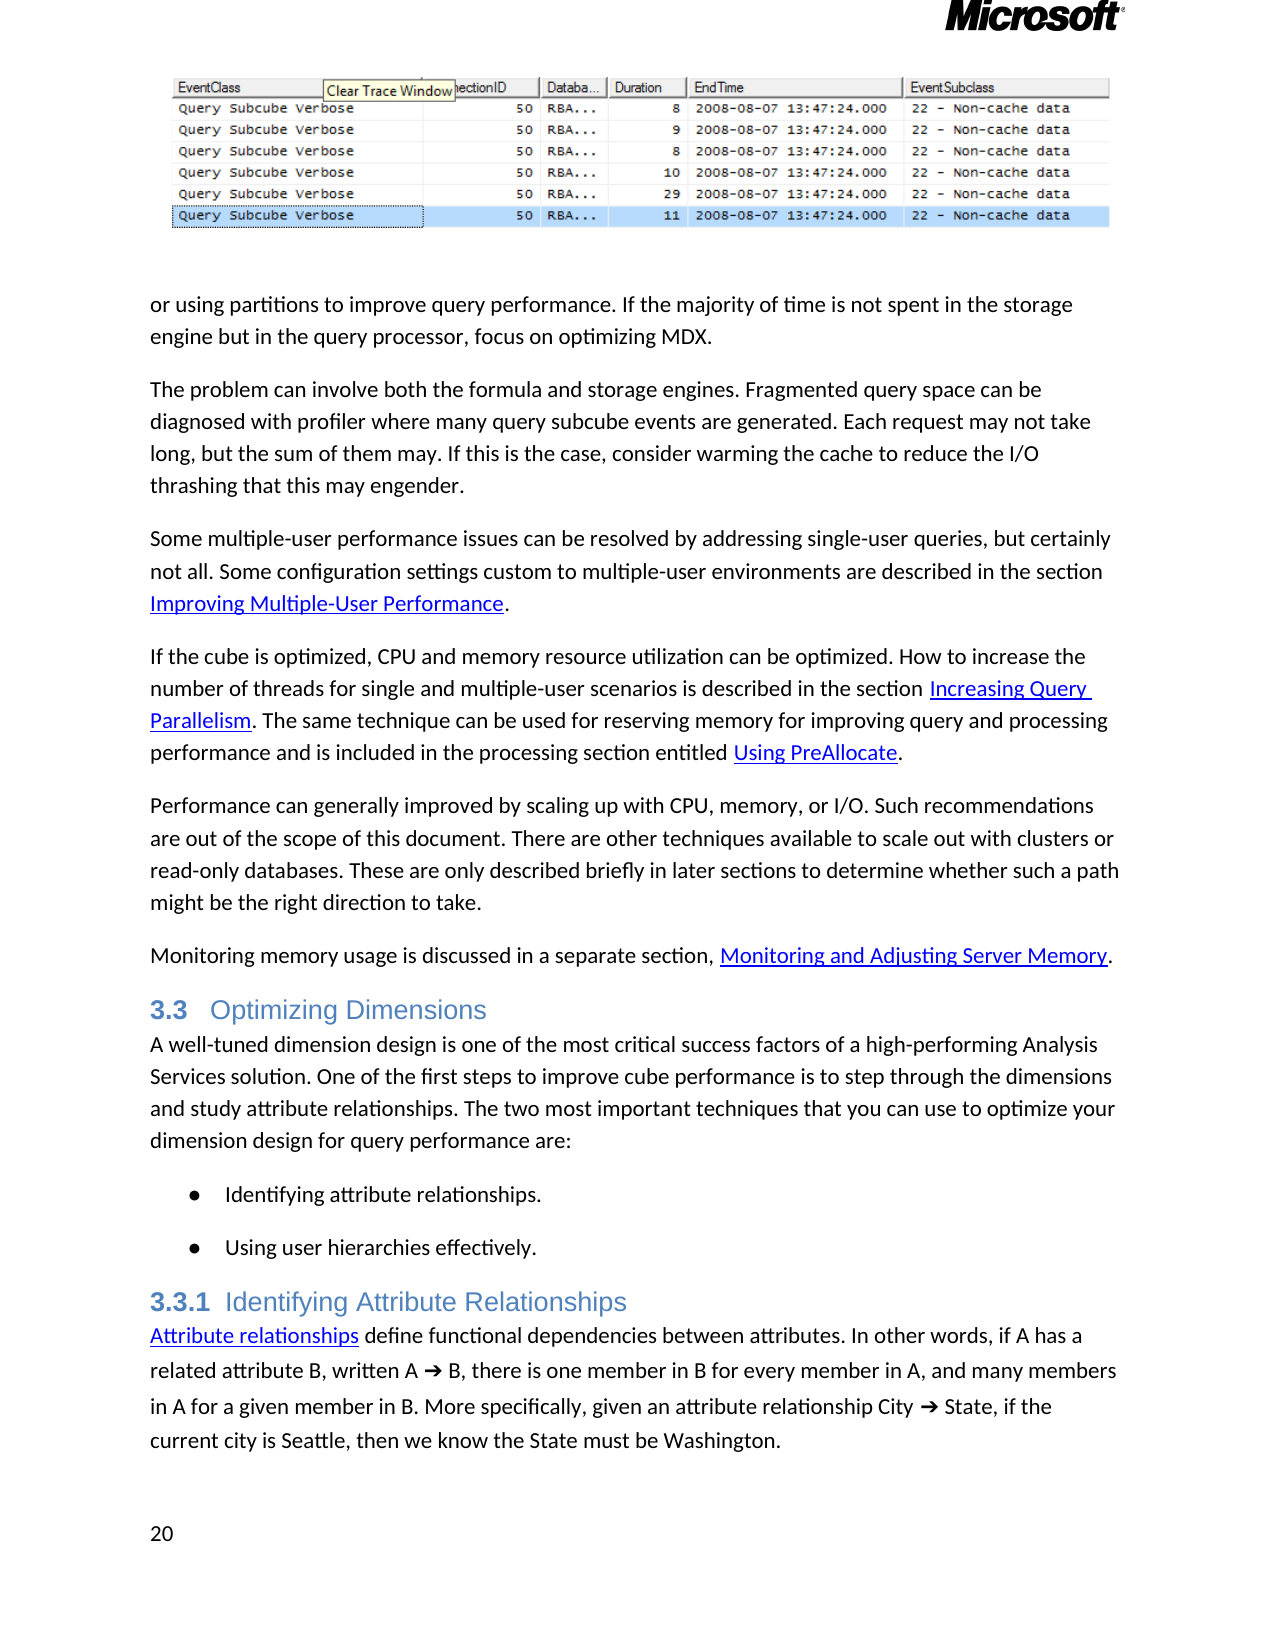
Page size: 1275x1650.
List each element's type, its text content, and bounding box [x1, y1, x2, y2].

text Monitoring memory usage is discussed in a separate section, Monitoring and Adjusting Server Memory. [150, 941, 1125, 969]
text The problem can involve both the formula and storage engines. Fragmented query space can be diagnosed with profiler where many query subcube events are generated. Each request may not take long, but the sum of them may. If this is the case, consider warming the cache to reduce the I/O thrashing that this may engender. [150, 375, 1125, 499]
subtitle Optimizing Dimensions [150, 994, 1125, 1025]
text If the cube is optimized, CPU and memory resource utilization can be optimized. How to increase the number of threads for single and multiple-user scenarios is described in the section Increasing Query Parallelism. The same technique can be used for reserving memory for improving query and processing performance and is included in the processing section entitled Using PreAllocate. [150, 642, 1125, 767]
list Using user hierarchies effectively. [187, 1233, 1125, 1261]
text Performance can generally improved by scaling up with CPU, memory, or I/O. Such recommendations are out of the scope of this document. There are other techniques available to scale out with clusters or read-only databases. These are only described briefly in later sections to determine whether such a path might be the right direction to take. [150, 792, 1125, 916]
list Identifying attribute relationships. [187, 1180, 1125, 1208]
picture [945, 0, 1125, 31]
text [150, 150, 1125, 350]
picture [171, 77, 1110, 228]
text A well-tuned dimension design is one of the most critical success factors of a high-performing Analysis Services solution. One of the first steps to improve cube performance is to step through the dimensions and study attribute relationships. The two most important techniques that you can use to optimize your dimension design for query performance are: [150, 1030, 1125, 1155]
text Attribute relationships define functional dependencies between attributes. In other words, if A has a related attribute B, written A ➔ B, there is one member in B for every member in A, and many members in A for a given member in B. More specifically, given an attribute relationship City ➔ State, if the current city is Seattle, then we know the State must be Washington. [150, 1322, 1125, 1454]
subtitle Identifying Attribute Relationships [150, 1286, 1125, 1317]
text Some multiple-user performance issues can be resolved by addressing single-user queries, but certainly not all. Some configuration settings custom to multiple-user environments are described in the section Improving Multiple-User Performance. [150, 524, 1125, 617]
